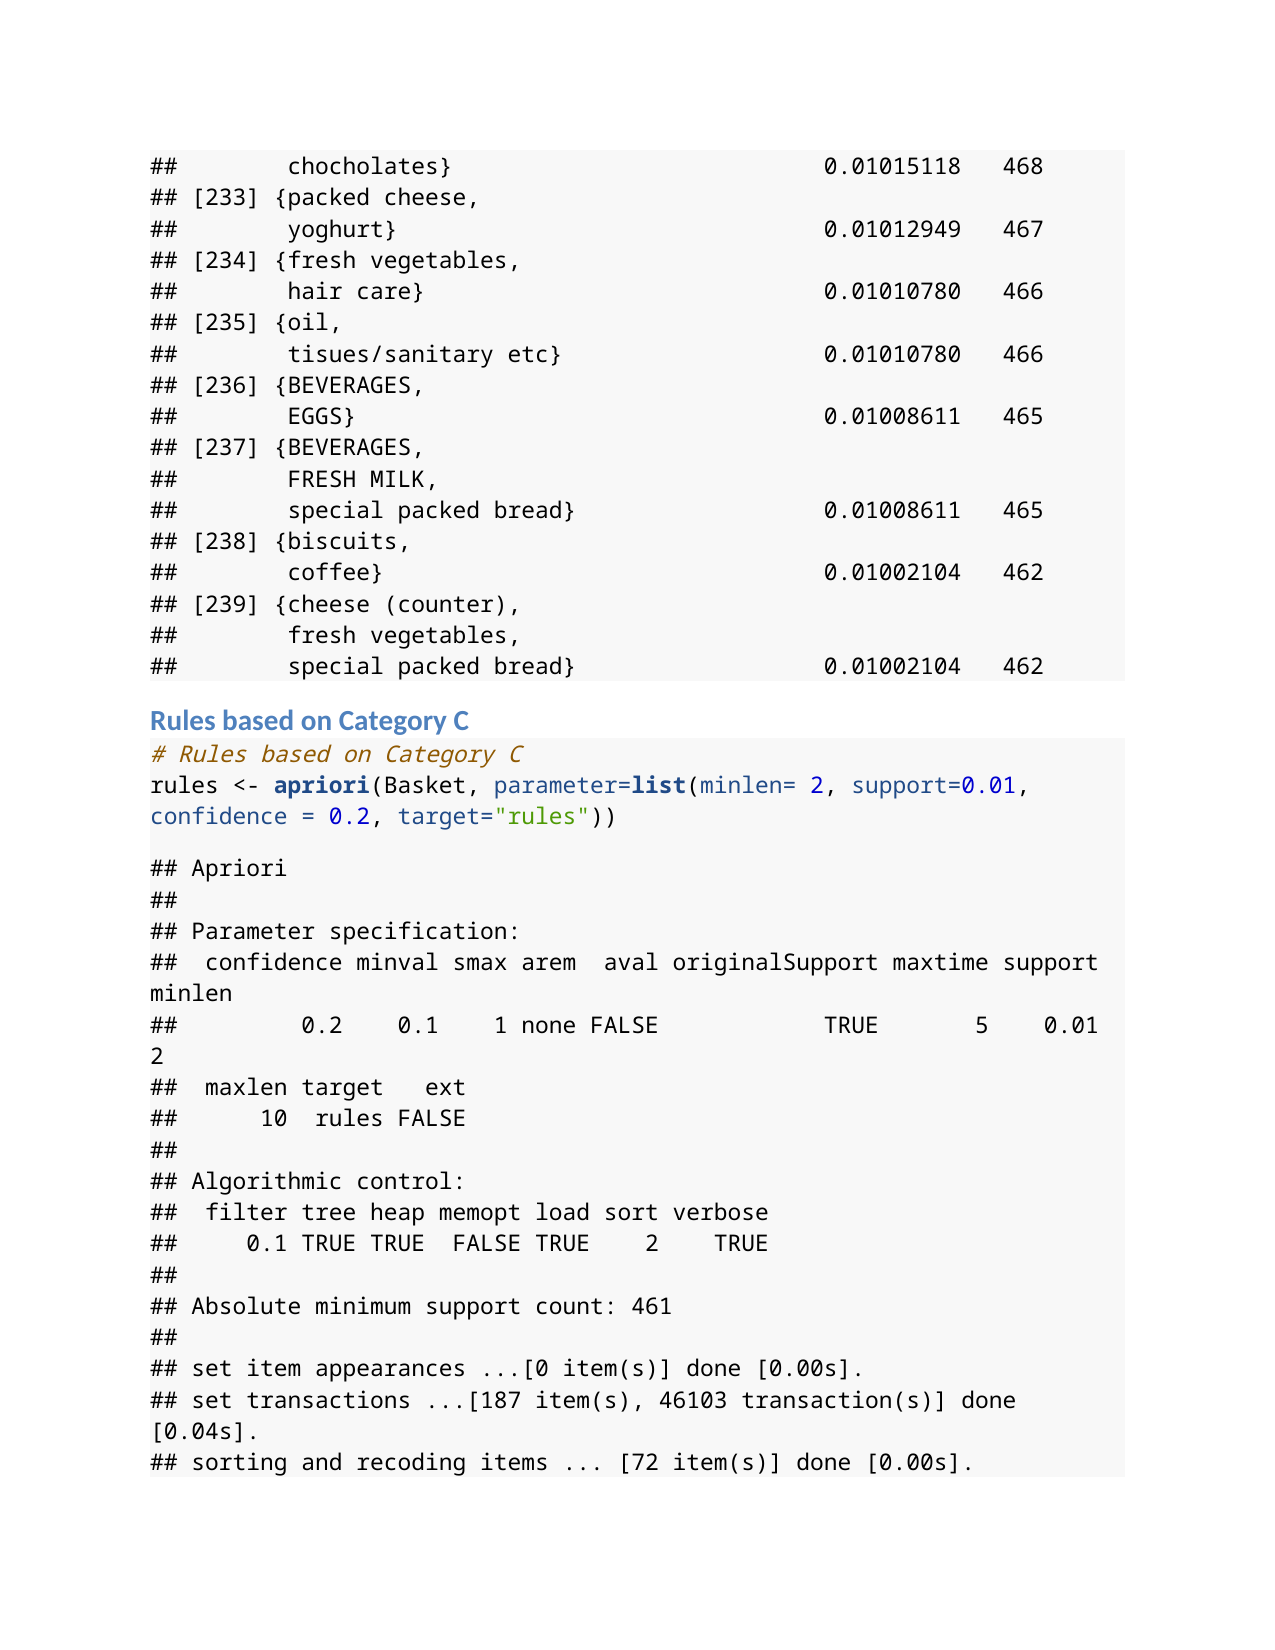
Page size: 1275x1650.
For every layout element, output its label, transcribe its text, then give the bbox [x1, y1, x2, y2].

subtitle Rules based on Category C [150, 702, 1125, 738]
text # Rules based on Category C rules <- apriori(Basket, parameter=list(minlen= 2, support=0.01, confidence = 0.2, target="rules")) [521, 738, 1125, 831]
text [150, 852, 1125, 1477]
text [150, 150, 1125, 681]
